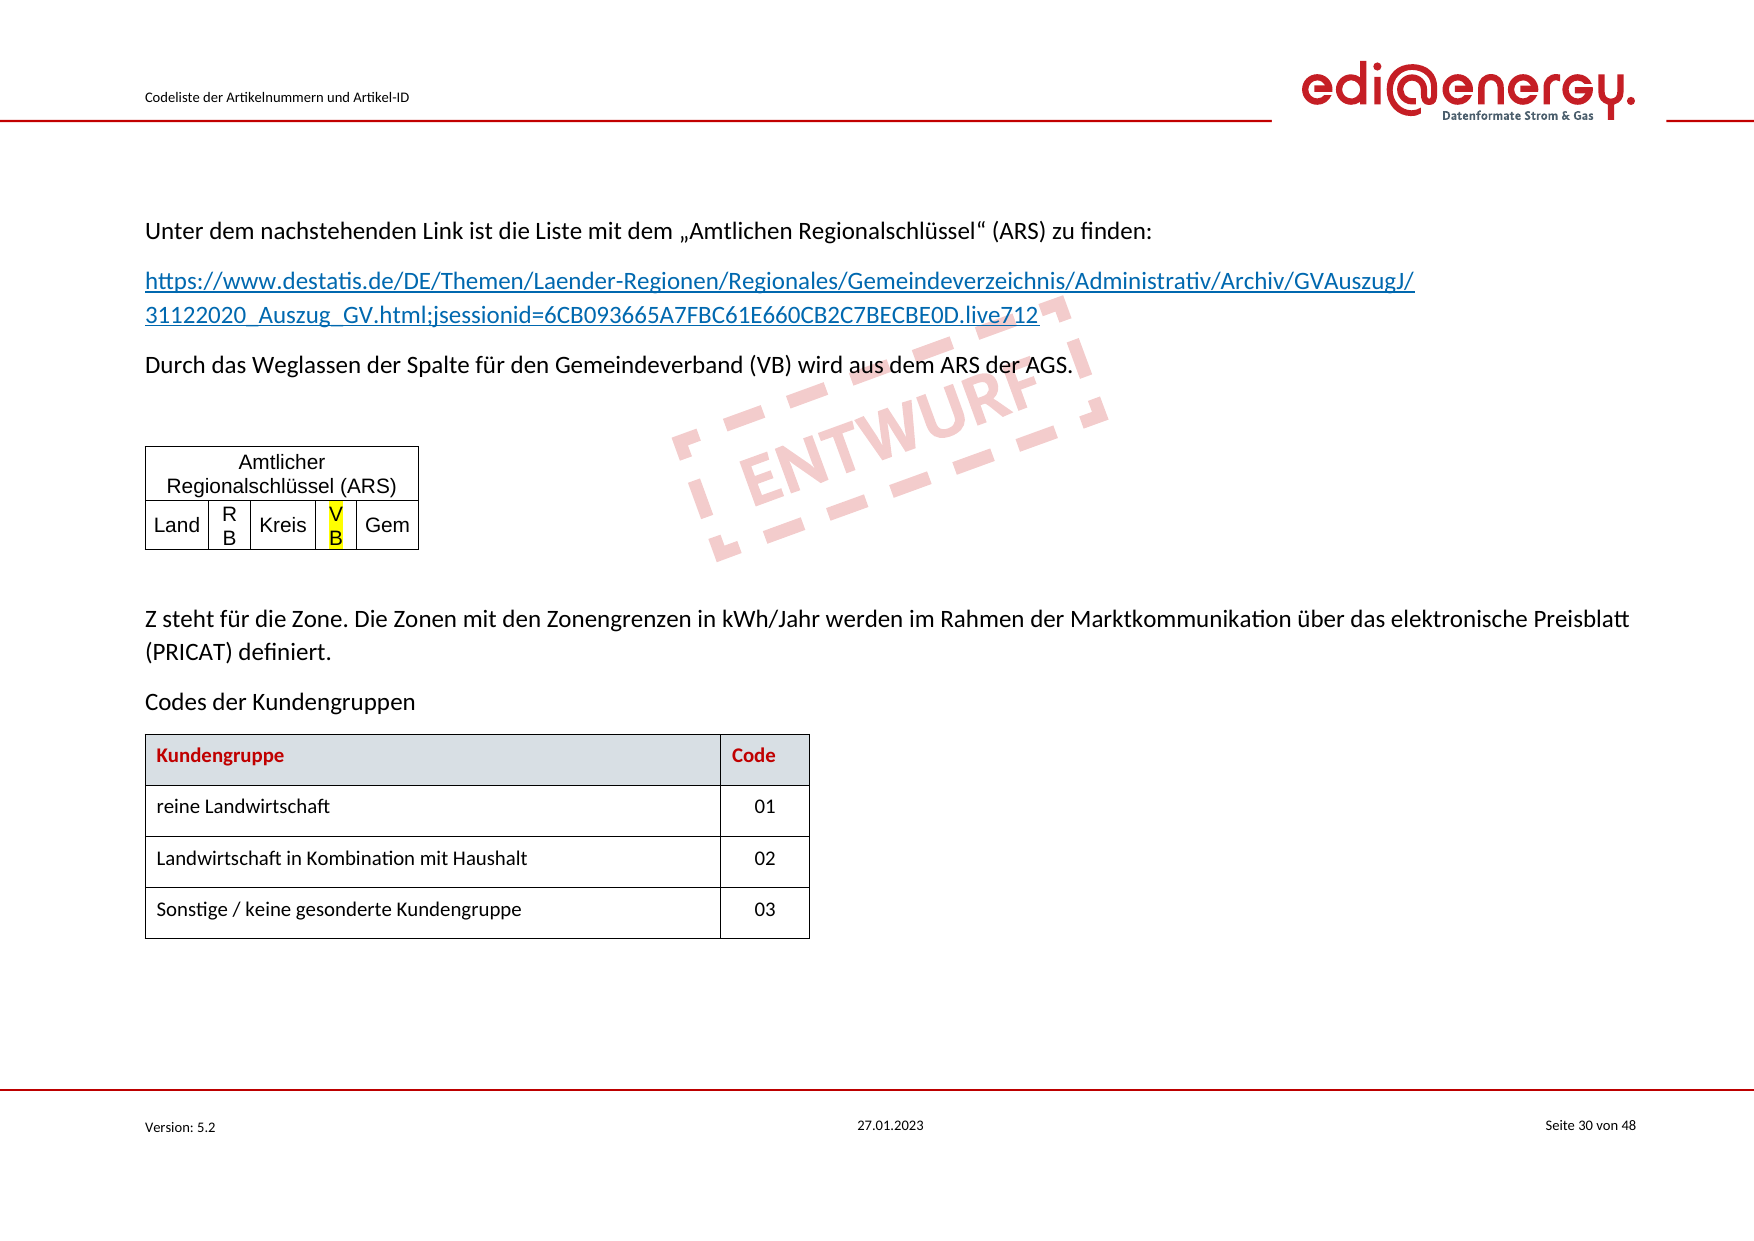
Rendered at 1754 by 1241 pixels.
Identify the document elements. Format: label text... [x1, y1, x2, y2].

text https://www.destatis.de/DE/Themen/Laender-Regionen/Regionales/Gemeindeverzeichnis/Administrativ/Archiv/GVAuszugJ/31122020_Auszug_GV.html;jsessionid=6CB093665A7FBC61E660CB2C7BECBE0D.live712 [145, 263, 1636, 329]
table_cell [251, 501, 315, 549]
text Unter dem nachstehenden Link ist die Liste mit dem „Amtlichen Regionalschlüssel“ (ARS) zu finden: [145, 213, 1636, 246]
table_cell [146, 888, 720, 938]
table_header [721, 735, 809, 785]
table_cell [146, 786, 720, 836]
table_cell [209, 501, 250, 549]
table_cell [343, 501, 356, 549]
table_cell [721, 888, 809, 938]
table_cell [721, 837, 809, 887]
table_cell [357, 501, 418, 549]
text Codes der Kundengruppen [145, 684, 1636, 717]
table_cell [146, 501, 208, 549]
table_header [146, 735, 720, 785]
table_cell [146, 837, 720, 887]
text Durch das Weglassen der Spalte für den Gemeindeverband (VB) wird aus dem ARS der AGS. [145, 346, 1636, 379]
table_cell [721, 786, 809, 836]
text Z steht für die Zone. Die Zonen mit den Zonengrenzen in kWh/Jahr werden im Rahmen der Marktkommunikation über das elektronische Preisblatt (PRICAT) definiert. [145, 600, 1636, 667]
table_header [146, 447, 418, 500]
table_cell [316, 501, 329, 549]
